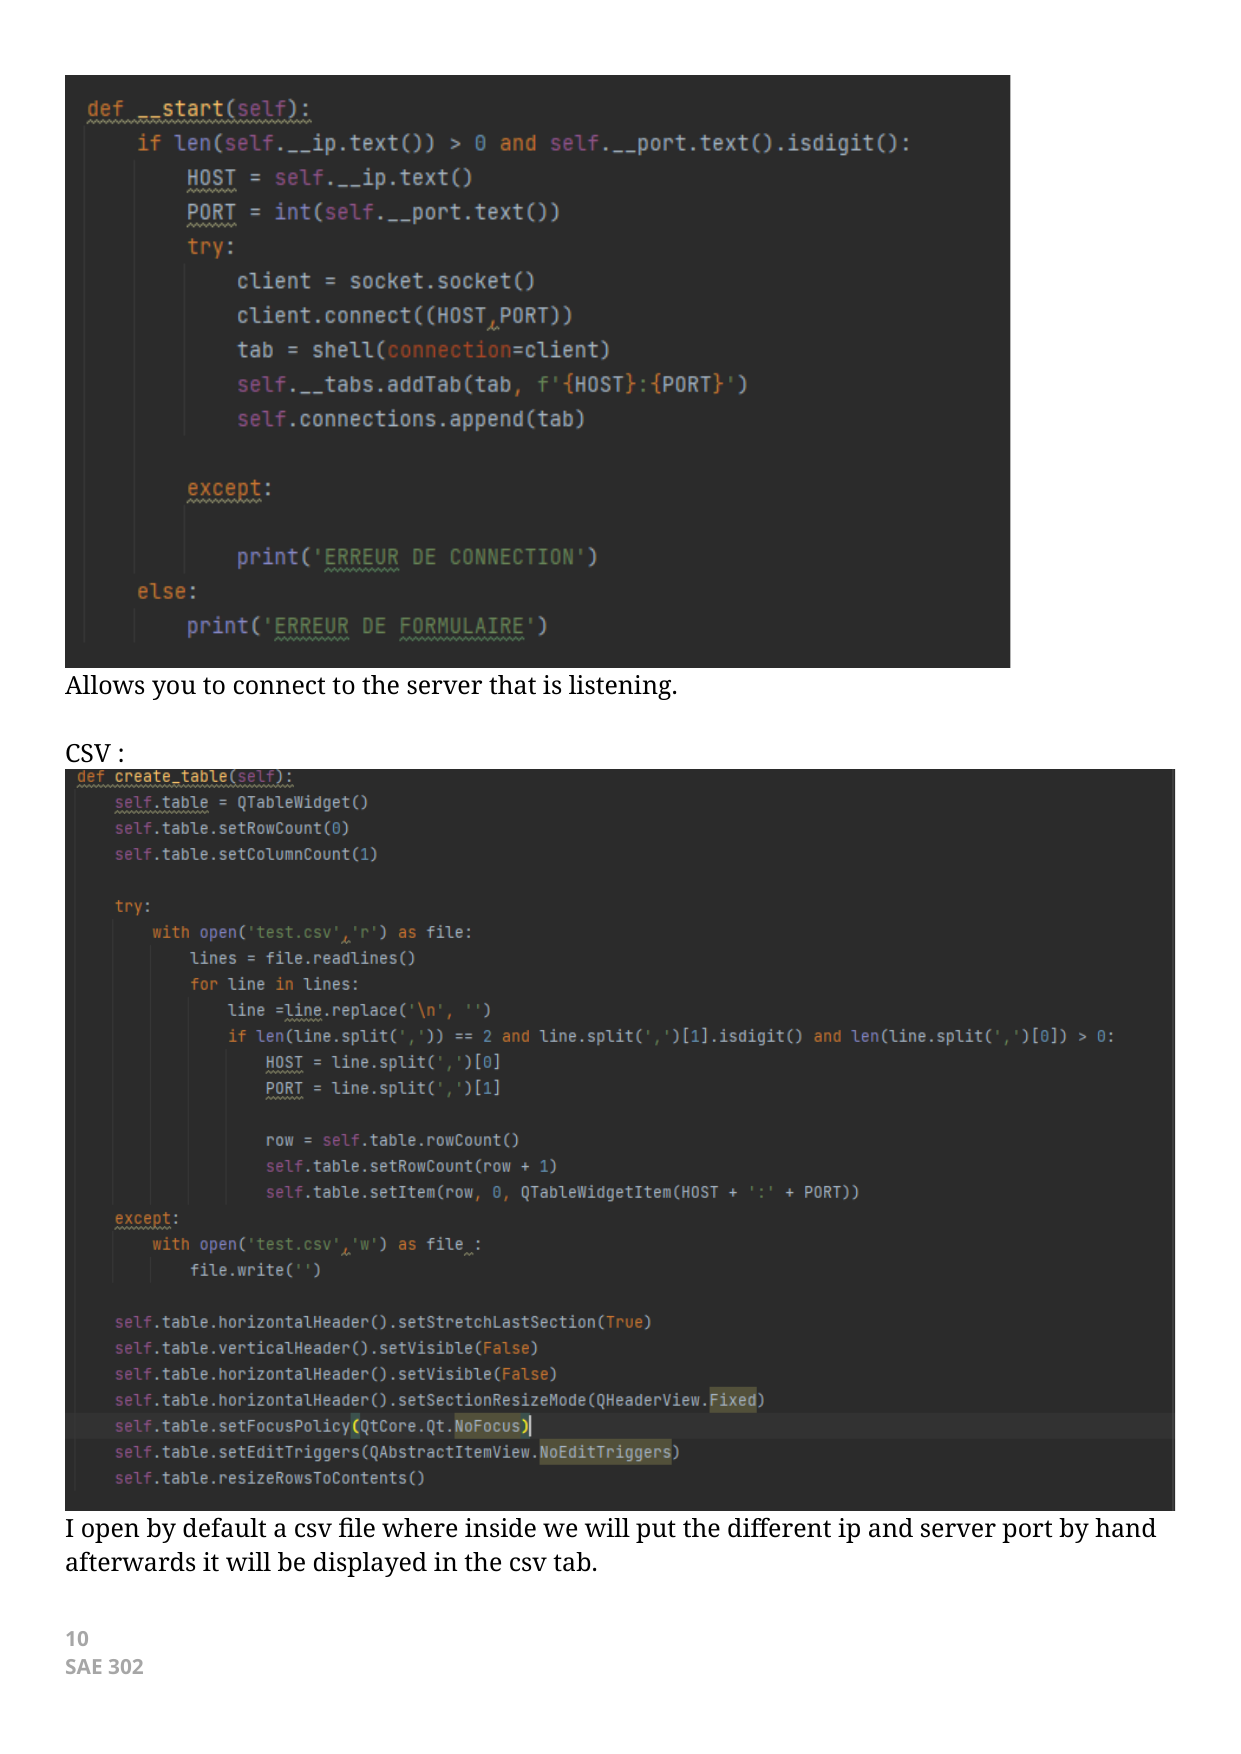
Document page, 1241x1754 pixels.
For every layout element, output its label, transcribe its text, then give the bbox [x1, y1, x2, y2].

text Allows you to connect to the server that is listening. [65, 667, 1175, 701]
picture [65, 75, 1011, 668]
text CSV : [65, 735, 1175, 769]
picture [65, 769, 1176, 1511]
text I open by default a csv file where inside we will put the different ip and server port by hand afterwards it will be displayed in the csv tab. [65, 1511, 1175, 1578]
